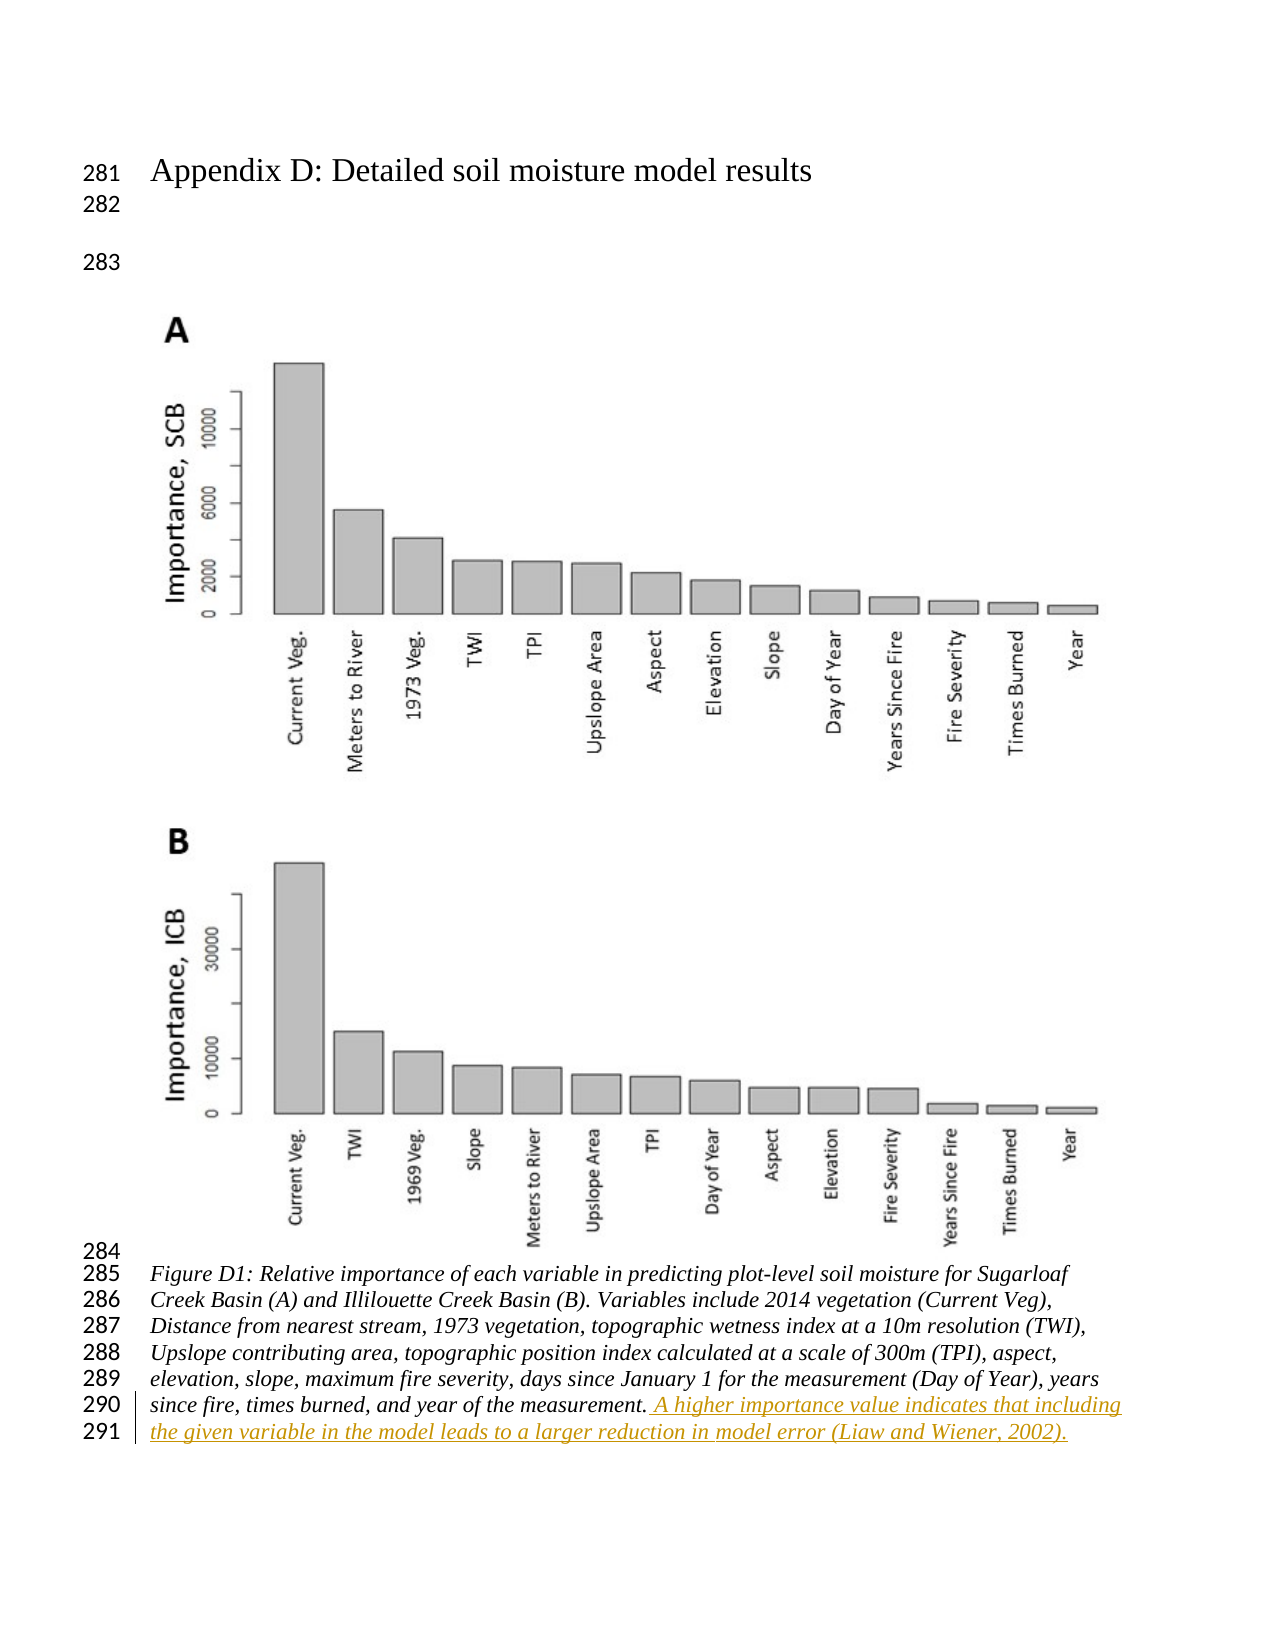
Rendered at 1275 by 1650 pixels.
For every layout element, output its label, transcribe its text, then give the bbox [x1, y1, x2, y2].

subtitle Appendix D: Detailed soil moisture model results [150, 150, 1125, 188]
picture [150, 303, 1107, 1260]
text Figure D1: Relative importance of each variable in predicting plot-level soil moisture for Sugarloaf Creek Basin (A) and Illilouette Creek Basin (B). Variables include 2014 vegetation (Current Veg), Distance from nearest stream, 1973 vegetation, topographic wetness index at a 10m resolution (TWI), Upslope contributing area, topographic position index calculated at a scale of 300m (TPI), aspect, elevation, slope, maximum fire severity, days since January 1 for the measurement (Day of Year), years since fire, times burned, and year of the measurement. [150, 1259, 1125, 1444]
